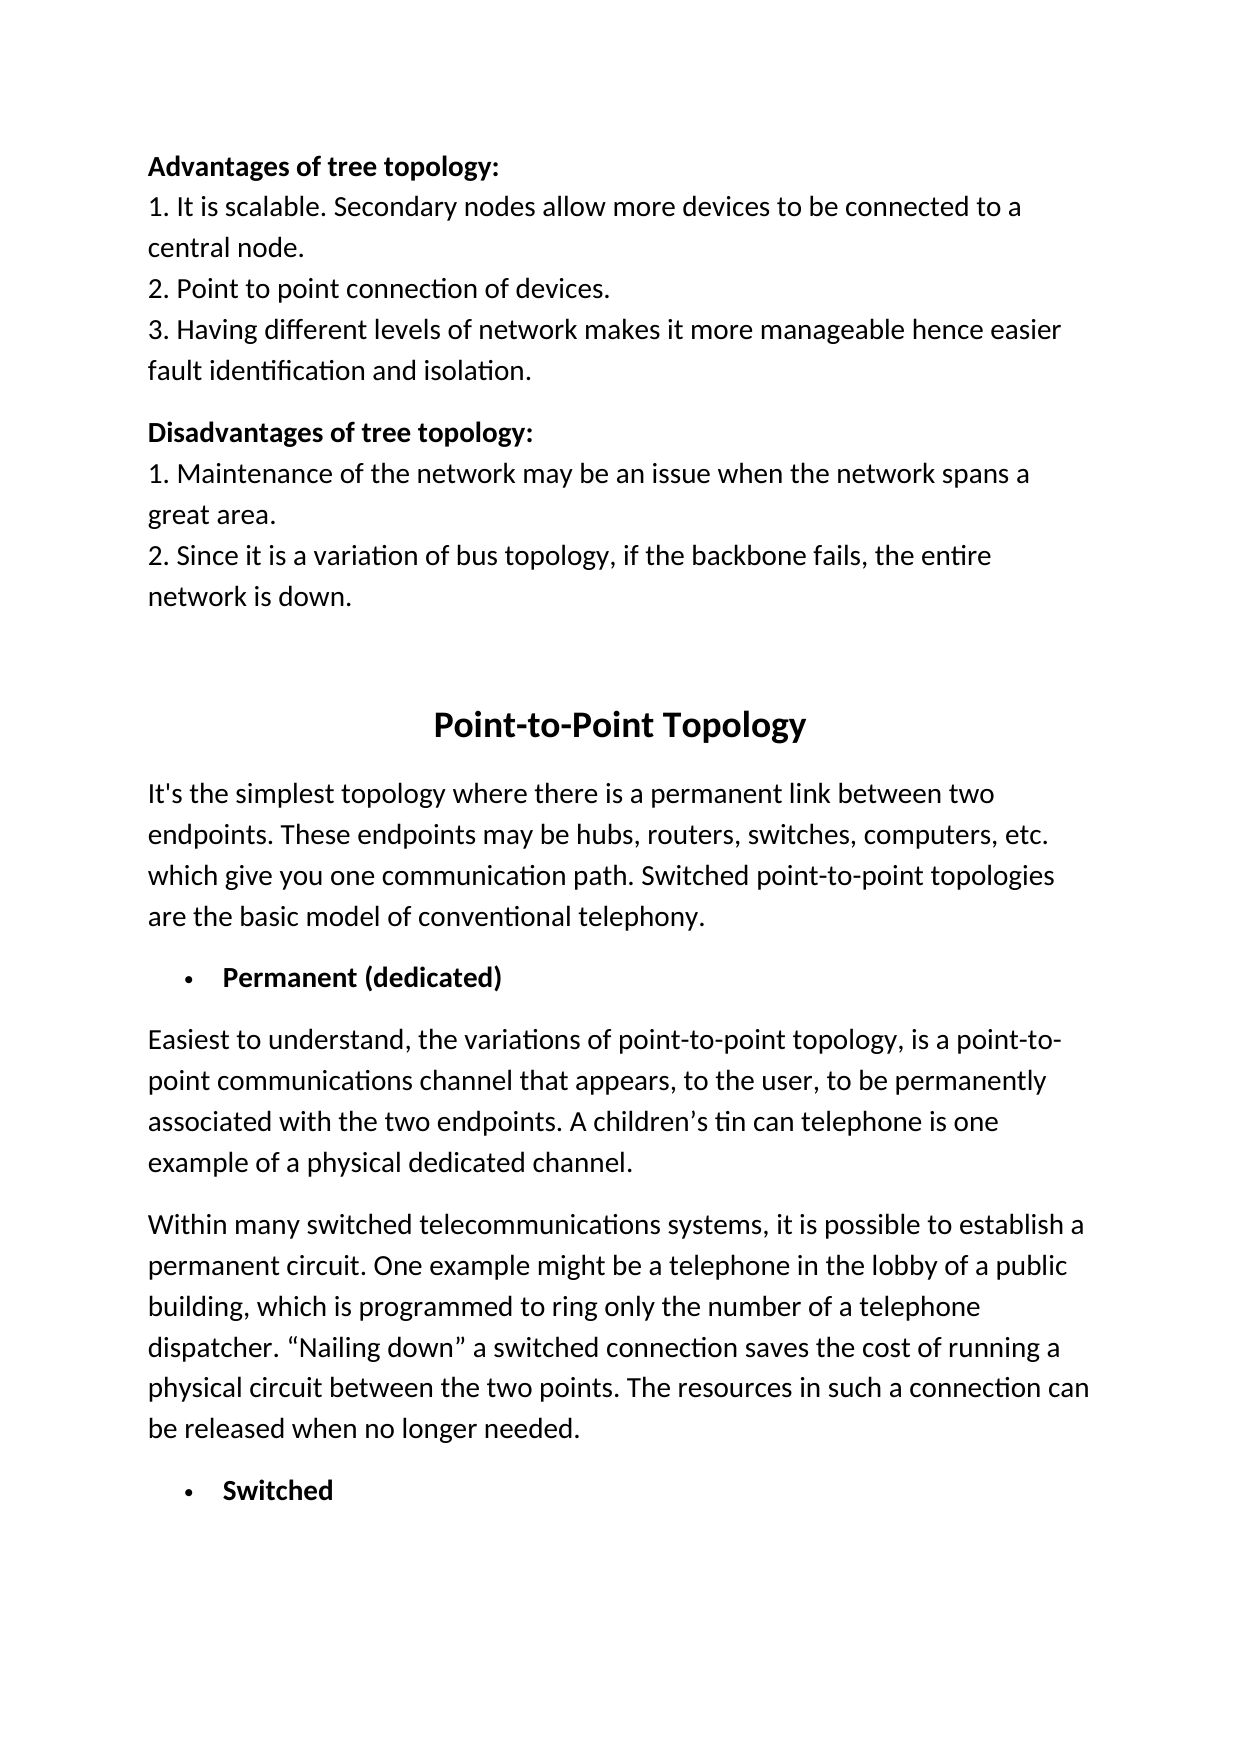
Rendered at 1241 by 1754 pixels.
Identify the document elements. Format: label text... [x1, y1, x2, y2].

text It's the simplest topology where there is a permanent link between two endpoints. These endpoints may be hubs, routers, switches, computers, etc. which give you one communication path. Switched point-to-point topologies are the basic model of conventional telephony. [148, 775, 1093, 933]
text Point-to-Point Topology [148, 701, 1093, 747]
text Disadvantages of tree topology: 1. Maintenance of the network may be an issue when the network spans a great area. 2. Since it is a variation of bus topology, if the backbone fails, the entire network is down. [148, 414, 1093, 613]
text Advantages of tree topology: 1. It is scalable. Secondary nodes allow more devices to be connected to a central node. 2. Point to point connection of devices. 3. Having different levels of network makes it more manageable hence easier fault identification and isolation. [148, 148, 1093, 388]
text Easiest to understand, the variations of point-to-point topology, is a point-to-point communications channel that appears, to the user, to be permanently associated with the two endpoints. A children’s tin can telephone is one example of a physical dedicated channel. [148, 1021, 1093, 1180]
list Switched [185, 1472, 1093, 1508]
text Within many switched telecommunications systems, it is possible to establish a permanent circuit. One example might be a telephone in the lobby of a public building, which is programmed to ring only the number of a telephone dispatcher. “Nailing down” a switched connection saves the cost of running a physical circuit between the two points. The resources in such a connection can be released when no longer needed. [148, 1206, 1093, 1446]
list Permanent (dedicated) [185, 959, 1093, 995]
